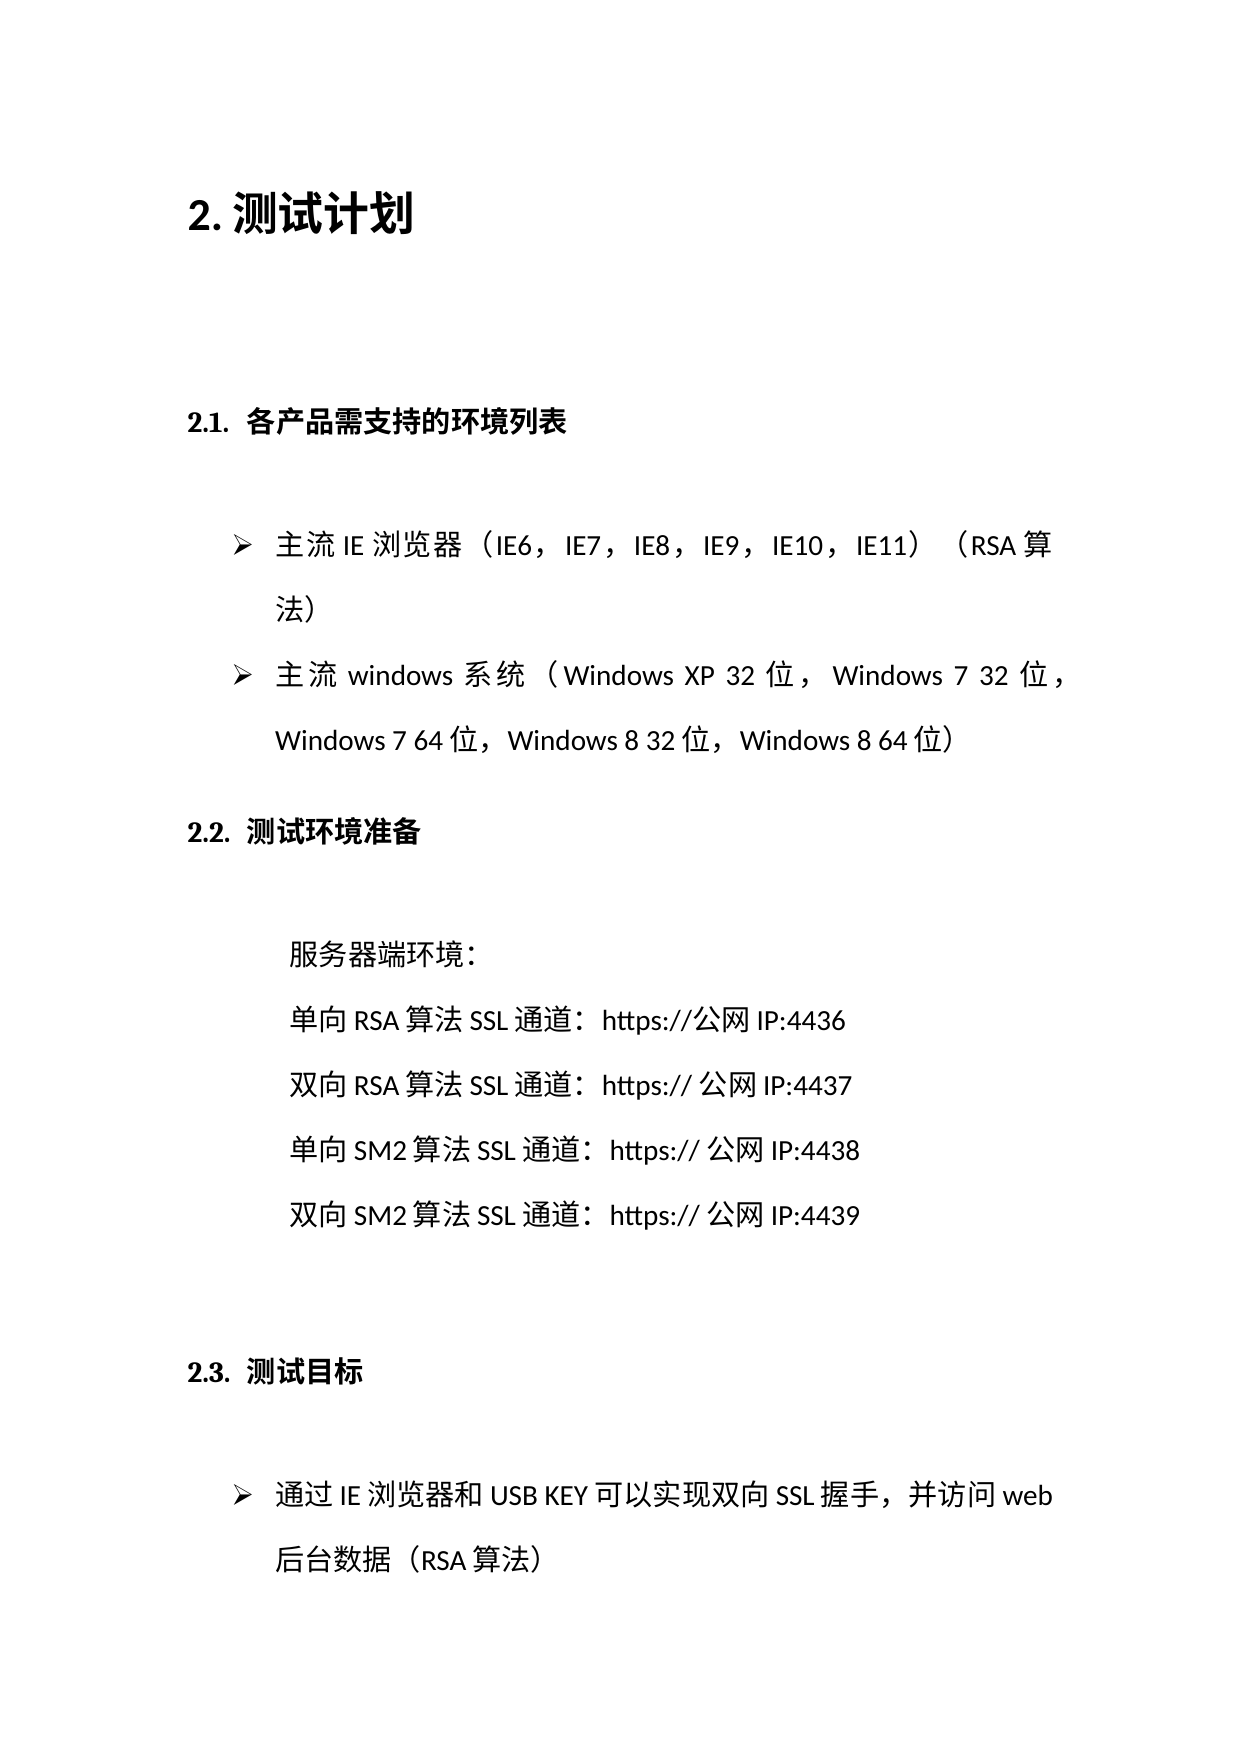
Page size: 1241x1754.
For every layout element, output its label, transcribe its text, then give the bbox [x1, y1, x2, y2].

list 主流windows系统（Windows XP 32位，Windows 7 32位，Windows 7 64位，Windows 8 32位，Windows 8 64位） [231, 640, 1053, 770]
text 双向RSA算法SSL通道：https:// 公网IP:4437 [289, 1050, 1053, 1115]
subtitle 测试计划 [187, 162, 1053, 259]
list 通过IE浏览器和USB KEY可以实现双向SSL握手，并访问web后台数据（RSA算法） [231, 1460, 1053, 1590]
text 单向SM2算法SSL通道：https:// 公网IP:4438 [289, 1115, 1053, 1180]
text 单向RSA算法SSL通道：https://公网IP:4436 [289, 985, 1053, 1050]
subtitle 测试目标 [187, 1337, 1053, 1402]
list 主流IE浏览器（IE6，IE7，IE8，IE9，IE10，IE11）（RSA算法） [231, 510, 1053, 640]
text 双向SM2算法SSL通道：https:// 公网IP:4439 [289, 1180, 1053, 1245]
subtitle 测试环境准备 [187, 797, 1053, 862]
text 服务器端环境： [289, 920, 1053, 985]
subtitle 各产品需支持的环境列表 [187, 387, 1053, 452]
